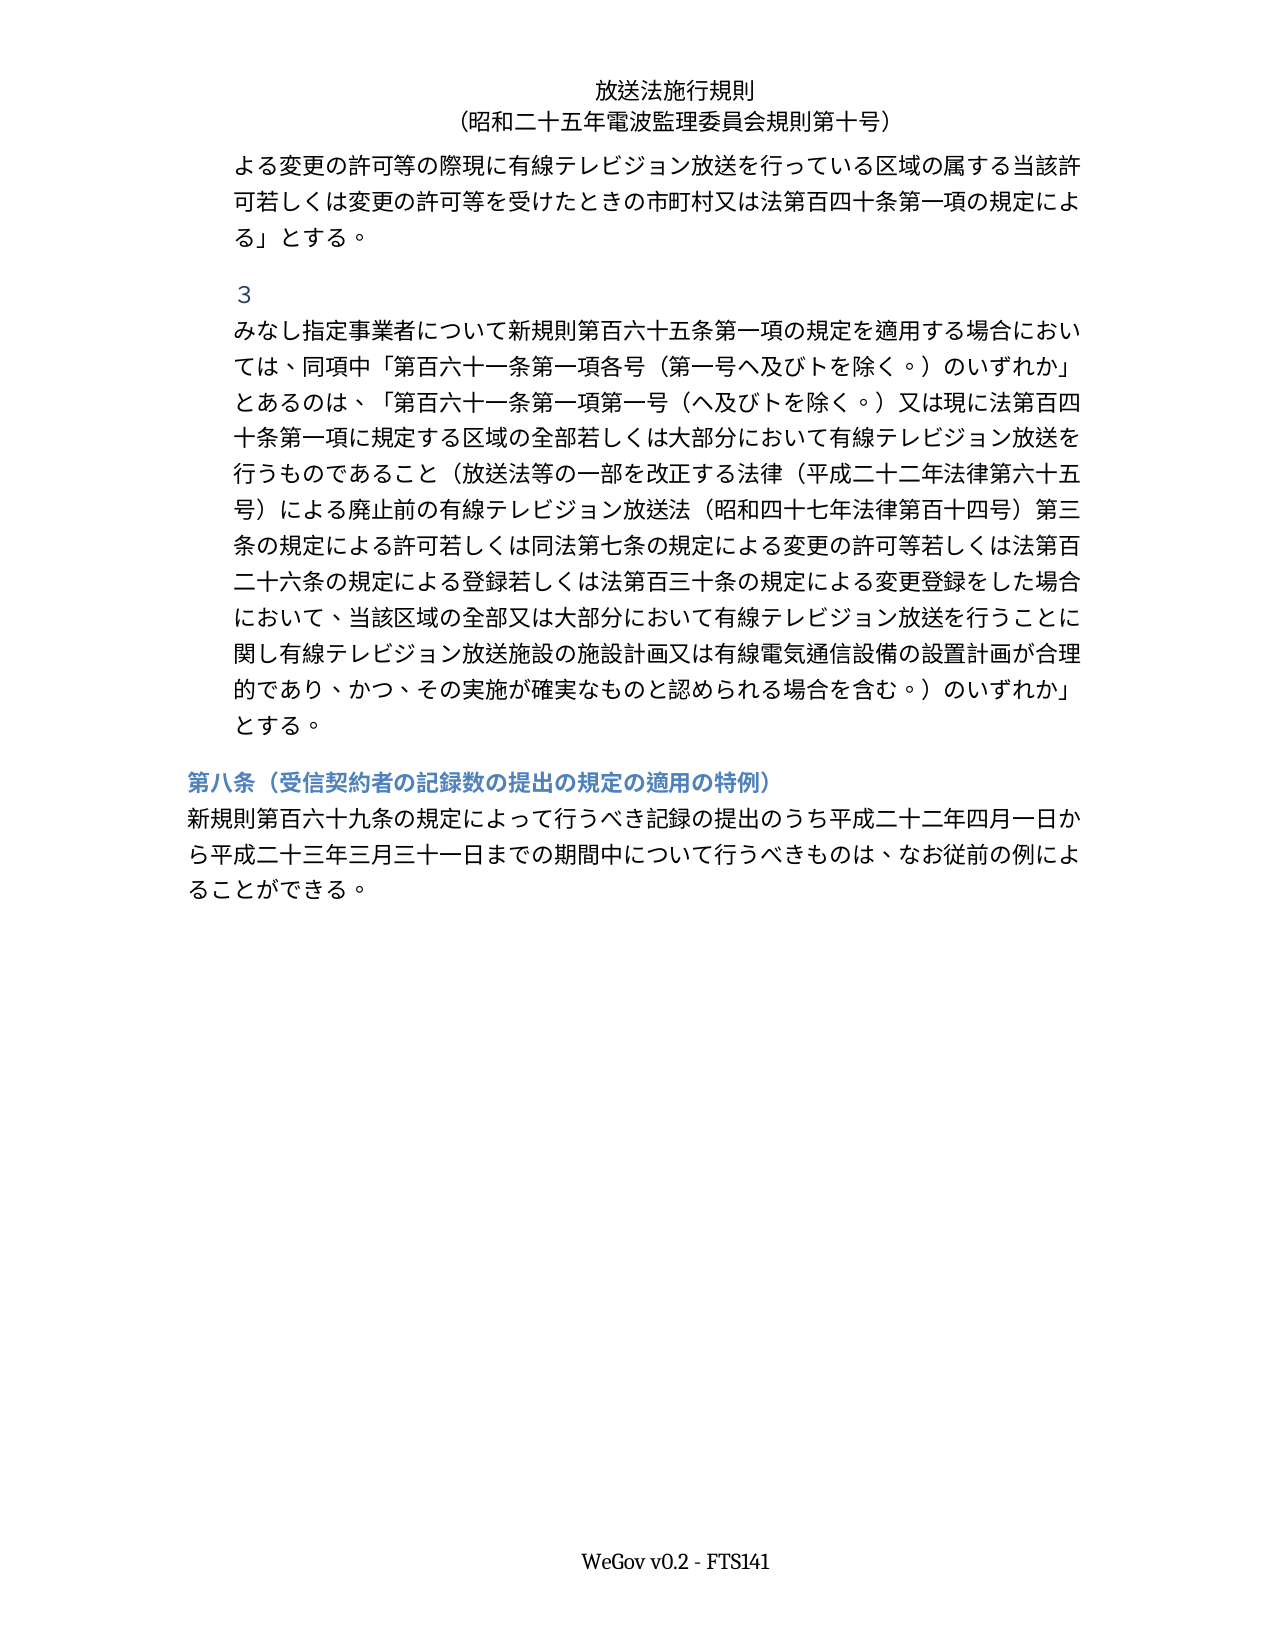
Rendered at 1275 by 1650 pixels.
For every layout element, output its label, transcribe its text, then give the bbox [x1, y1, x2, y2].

text 新規則第百六十九条の規定によって行うべき記録の提出のうち平成二十二年四月一日から平成二十三年三月三十一日までの期間中について行うべきものは、なお従前の例によることができる。 [187, 803, 1087, 906]
subtitle ３ [233, 279, 1087, 310]
text みなし指定事業者について新規則第百六十五条第一項の規定を適用する場合においては、同項中「第百六十一条第一項各号（第一号ヘ及びトを除く。）のいずれか」とあるのは、「第百六十一条第一項第一号（ヘ及びトを除く。）又は現に法第百四十条第一項に規定する区域の全部若しくは大部分において有線テレビジョン放送を行うものであること（放送法等の一部を改正する法律（平成二十二年法律第六十五号）による廃止前の有線テレビジョン放送法（昭和四十七年法律第百十四号）第三条の規定による許可若しくは同法第七条の規定による変更の許可等若しくは法第百二十六条の規定による登録若しくは法第百三十条の規定による変更登録をした場合において、当該区域の全部又は大部分において有線テレビジョン放送を行うことに関し有線テレビジョン放送施設の施設計画又は有線電気通信設備の設置計画が合理的であり、かつ、その実施が確実なものと認められる場合を含む。）のいずれか」とする。 [233, 314, 1087, 741]
subtitle 第八条（受信契約者の記録数の提出の規定の適用の特例） [187, 767, 1087, 798]
